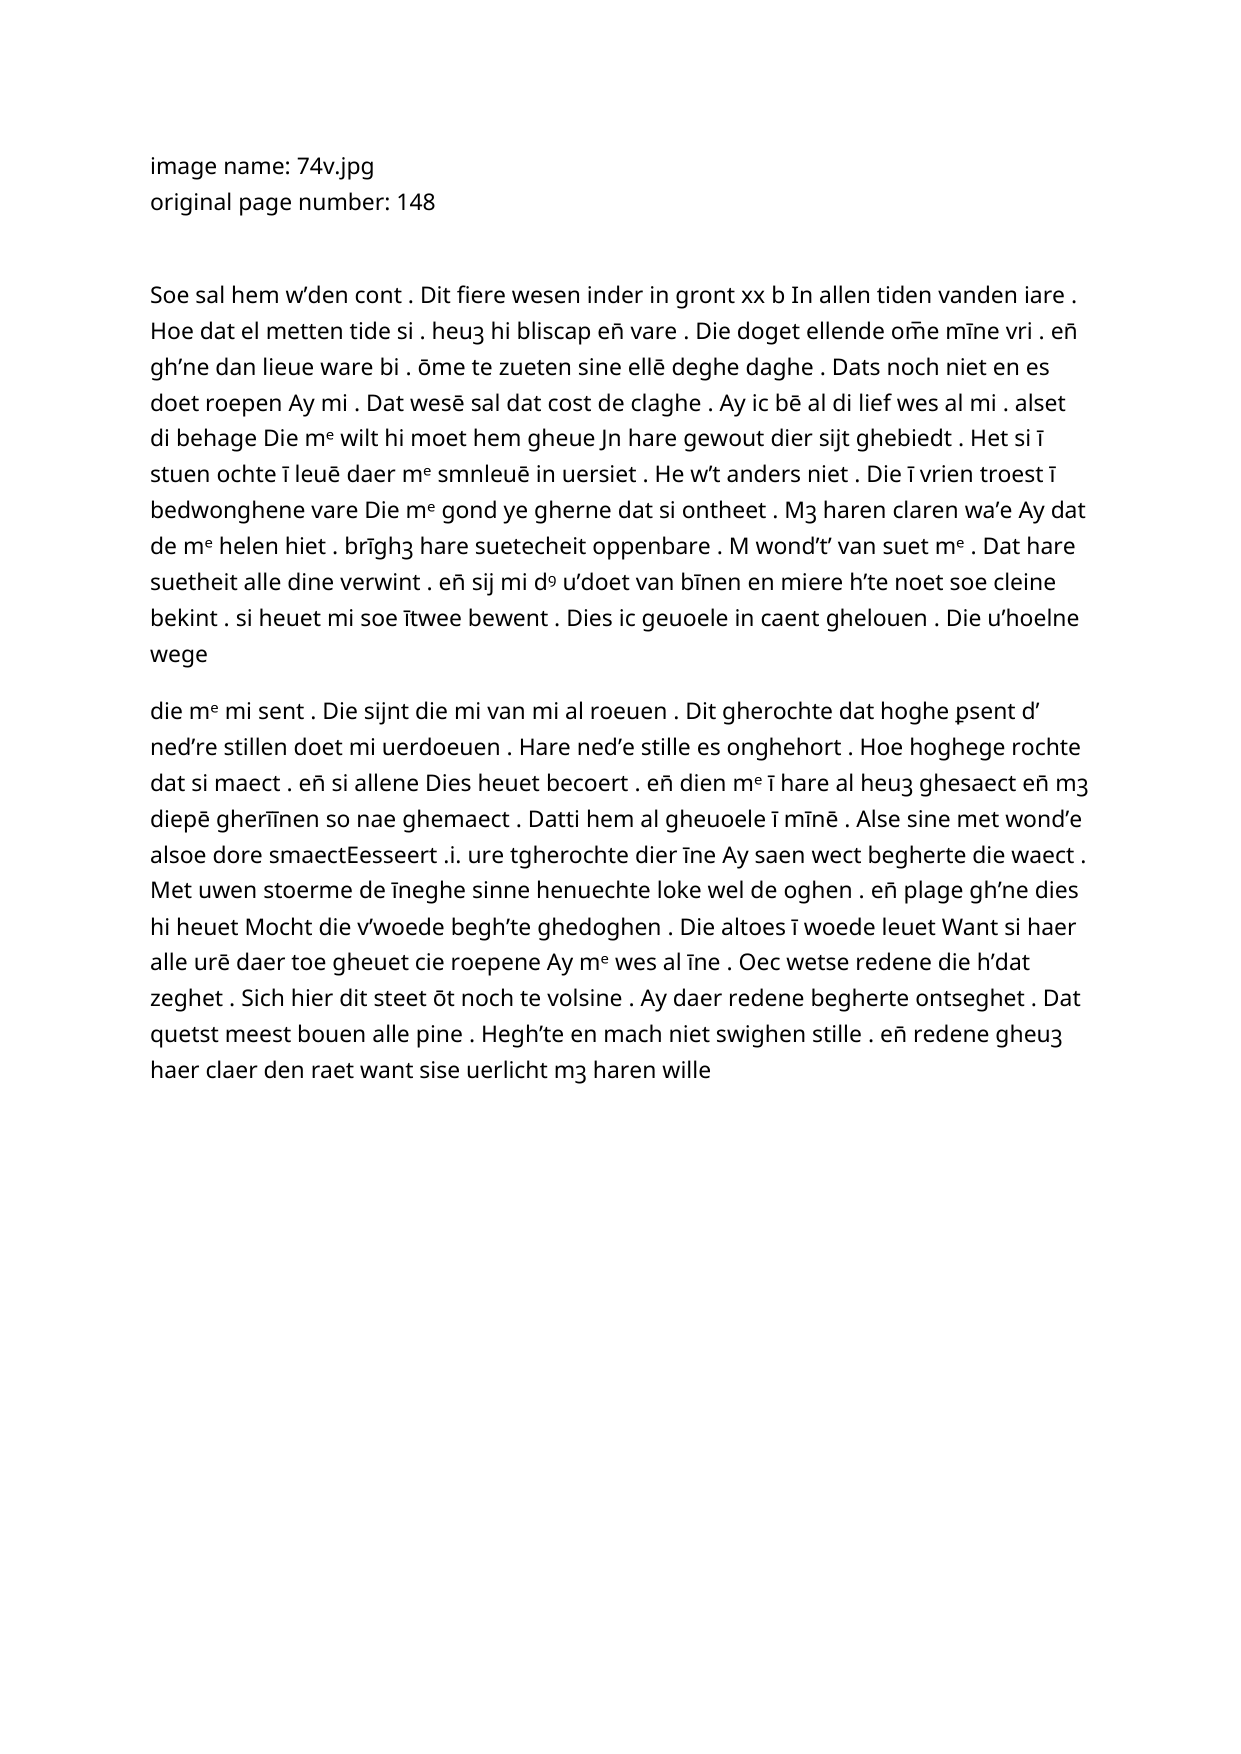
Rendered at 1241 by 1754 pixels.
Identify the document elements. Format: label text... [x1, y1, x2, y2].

text image name: 74v.jpg original page number: 148 [150, 150, 1090, 253]
text Soe sal hem wʼden cont . Dit fiere wesen inder in gront xx b In allen tiden vanden iare . Hoe dat el metten tide si . heuꝫ hi bliscap en̄ vare . Die doget ellende om̅e mīne vri . en̄ ghʼne dan lieue ware bi . ōme te zueten sine ellē deghe daghe . Dats noch niet en es doet roepen Ay mi . Dat wesē sal dat cost de claghe . Ay ic bē al di lief wes al mi . alset di behage Die mᵉ wilt hi moet hem gheue Jn hare gewout dier sijt ghebiedt . Het si ī stuen ochte ī leuē daer mᵉ smnleuē in uersiet . He wʼt anders niet . Die ī vrien troest ī bedwonghene vare Die mᵉ gond ye gherne dat si ontheet . Mꝫ haren claren waʼe Ay dat de mᵉ helen hiet . brīghꝫ hare suetecheit oppenbare . M wondʼtʼ van suet mᵉ . Dat hare suetheit alle dine verwint . en̄ sij mi dꝰ uʼdoet van bīnen en miere hʼte noet soe cleine bekint . si heuet mi soe ītwee bewent . Dies ic geuoele in caent ghelouen . Die uʼhoelne wege [150, 279, 1090, 669]
text die mᵉ mi sent . Die sijnt die mi van mi al roeuen . Dit gherochte dat hoghe ꝑsent dʼ nedʼre stillen doet mi uerdoeuen . Hare nedʼe stille es onghehort . Hoe hoghege rochte dat si maect . en̄ si allene Dies heuet becoert . en̄ dien mᵉ ī hare al heuꝫ ghesaect en̄ mꝫ diepē gherīīnen so nae ghemaect . Datti hem al gheuoele ī mīnē . Alse sine met wondʼe alsoe dore smaectEesseert .i. ure tgherochte dier īne Ay saen wect begherte die waect . Met uwen stoerme de īneghe sinne henuechte loke wel de oghen . en̄ plage ghʼne dies hi heuet Mocht die vʼwoede beghʼte ghedoghen . Die altoes ī woede leuet Want si haer alle urē daer toe gheuet cie roepene Ay mᵉ wes al īne . Oec wetse redene die hʼdat zeghet . Sich hier dit steet ōt noch te volsine . Ay daer redene begherte ontseghet . Dat quetst meest bouen alle pine . Heghʼte en mach niet swighen stille . en̄ redene gheuꝫ haer claer den raet want sise uerlicht mꝫ haren wille [150, 695, 1090, 1085]
